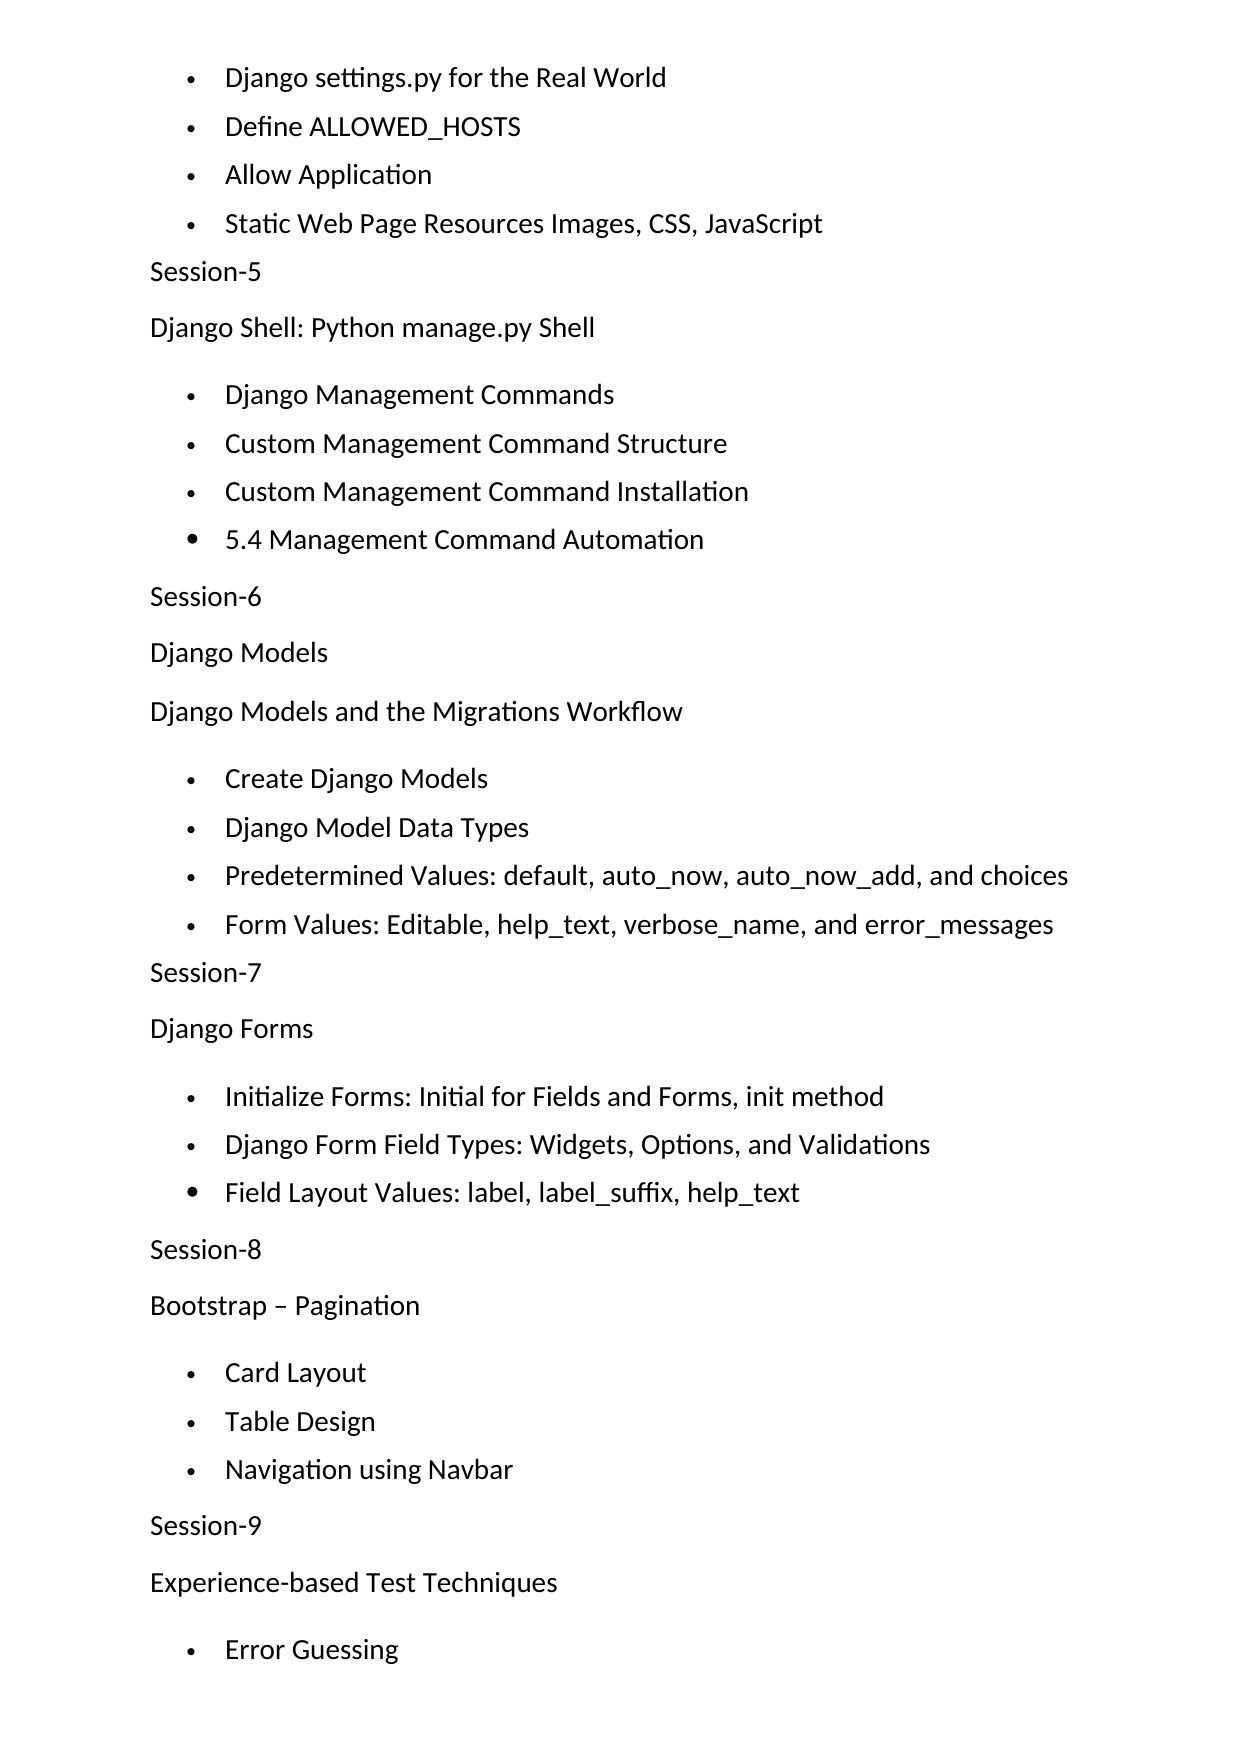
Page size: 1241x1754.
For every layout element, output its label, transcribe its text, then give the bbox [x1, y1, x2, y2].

text Django Models and the Migrations Workflow [150, 693, 1122, 729]
list Allow Application [187, 156, 1122, 192]
list Define ALLOWED_HOSTS [187, 107, 1122, 143]
text Django Models [150, 634, 1122, 670]
list Error Guessing [187, 1631, 1122, 1667]
list Django Model Data Types [187, 809, 1122, 845]
list Navigation using Navbar [187, 1451, 1122, 1487]
list 5.4 Management Command Automation [187, 521, 1122, 557]
text Experience-based Test Techniques [150, 1564, 1122, 1599]
text Bootstrap – Pagination [150, 1287, 1122, 1323]
list Initialize Forms: Initial for Fields and Forms, init method [187, 1077, 1122, 1113]
list Django Management Commands [187, 376, 1122, 412]
text Django Forms [150, 1011, 1122, 1046]
list Form Values: Editable, help_text, verbose_name, and error_messages [187, 906, 1122, 942]
list Custom Management Command Structure [187, 424, 1122, 461]
text Session-8 [150, 1231, 1122, 1266]
list Table Design [187, 1402, 1122, 1438]
list Predetermined Values: default, auto_now, auto_now_add, and choices [187, 857, 1122, 893]
list Static Web Page Resources Images, CSS, JavaScript [187, 204, 1122, 240]
text Session-5 [150, 253, 1122, 288]
text Session-6 [150, 578, 1122, 613]
list Create Django Models [187, 760, 1122, 796]
list Django Form Field Types: Widgets, Options, and Validations [187, 1126, 1122, 1162]
text Session-7 [150, 954, 1122, 990]
list Card Layout [187, 1354, 1122, 1390]
list Django settings.py for the Real World [187, 59, 1122, 95]
text Django Shell: Python manage.py Shell [150, 309, 1122, 345]
list Custom Management Command Installation [187, 473, 1122, 509]
text Session-9 [150, 1507, 1122, 1543]
list Field Layout Values: label, label_suffix, help_text [187, 1174, 1122, 1210]
